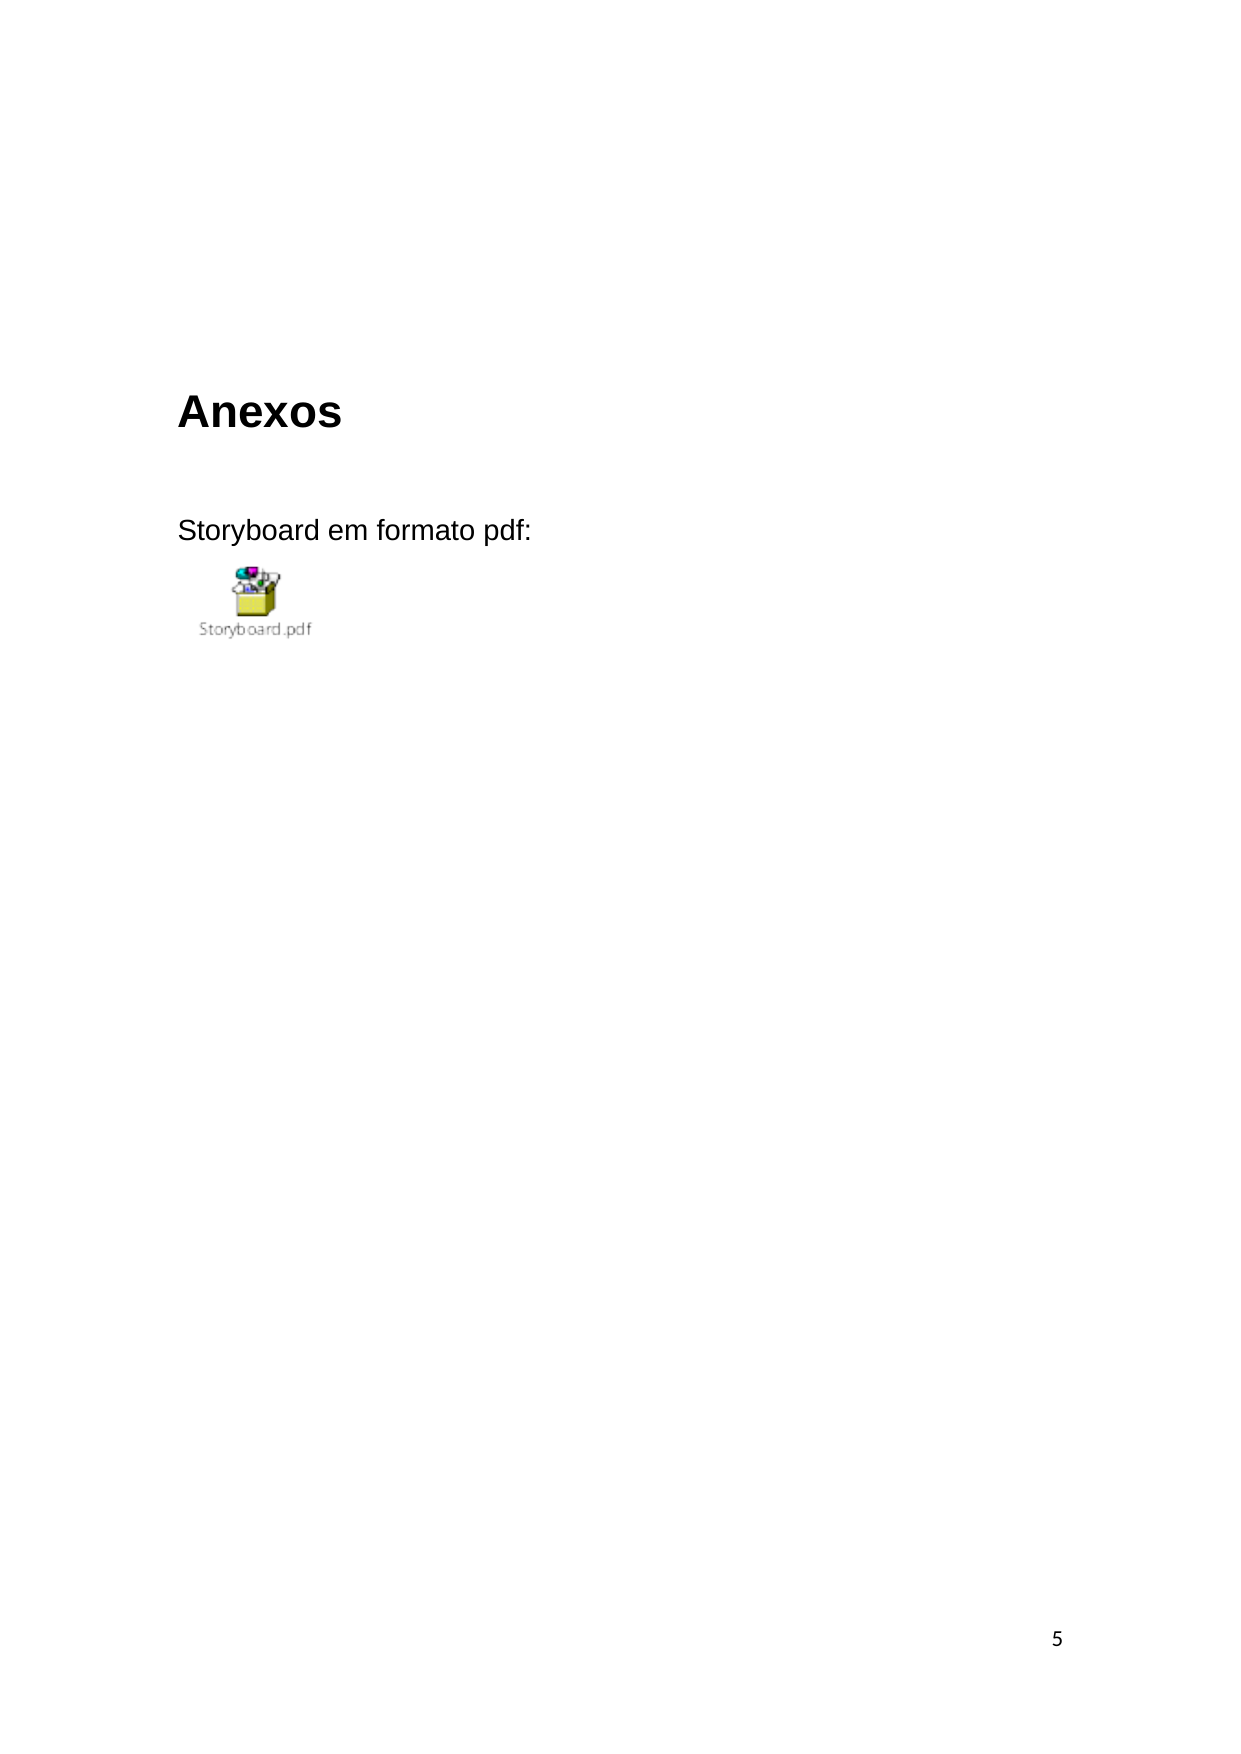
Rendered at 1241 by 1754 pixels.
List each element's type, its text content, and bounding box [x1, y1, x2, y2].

text Storyboard em formato pdf: [177, 513, 1063, 547]
subtitle Anexos [177, 385, 1063, 438]
